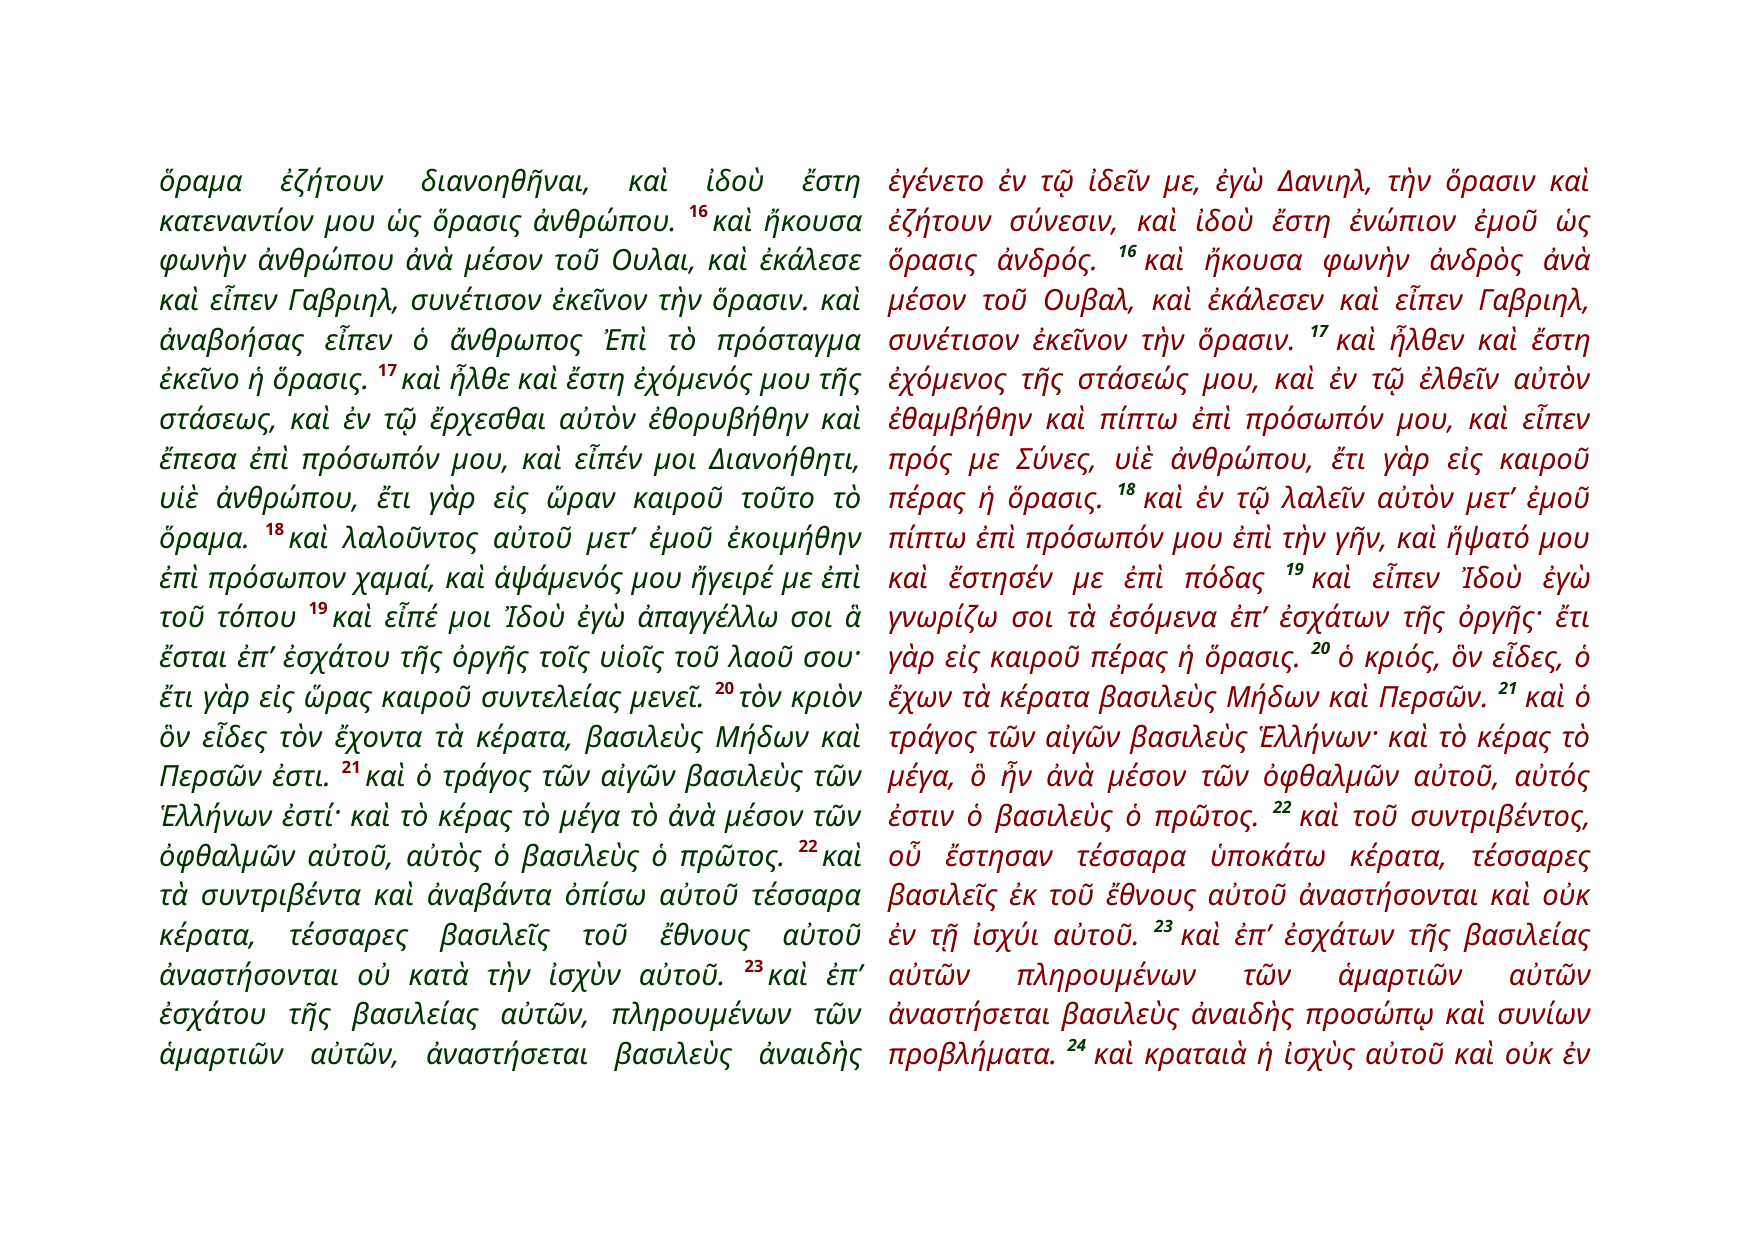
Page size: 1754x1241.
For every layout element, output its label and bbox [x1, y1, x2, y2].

table_header [877, 148, 1605, 1073]
table_header [148, 148, 877, 1073]
